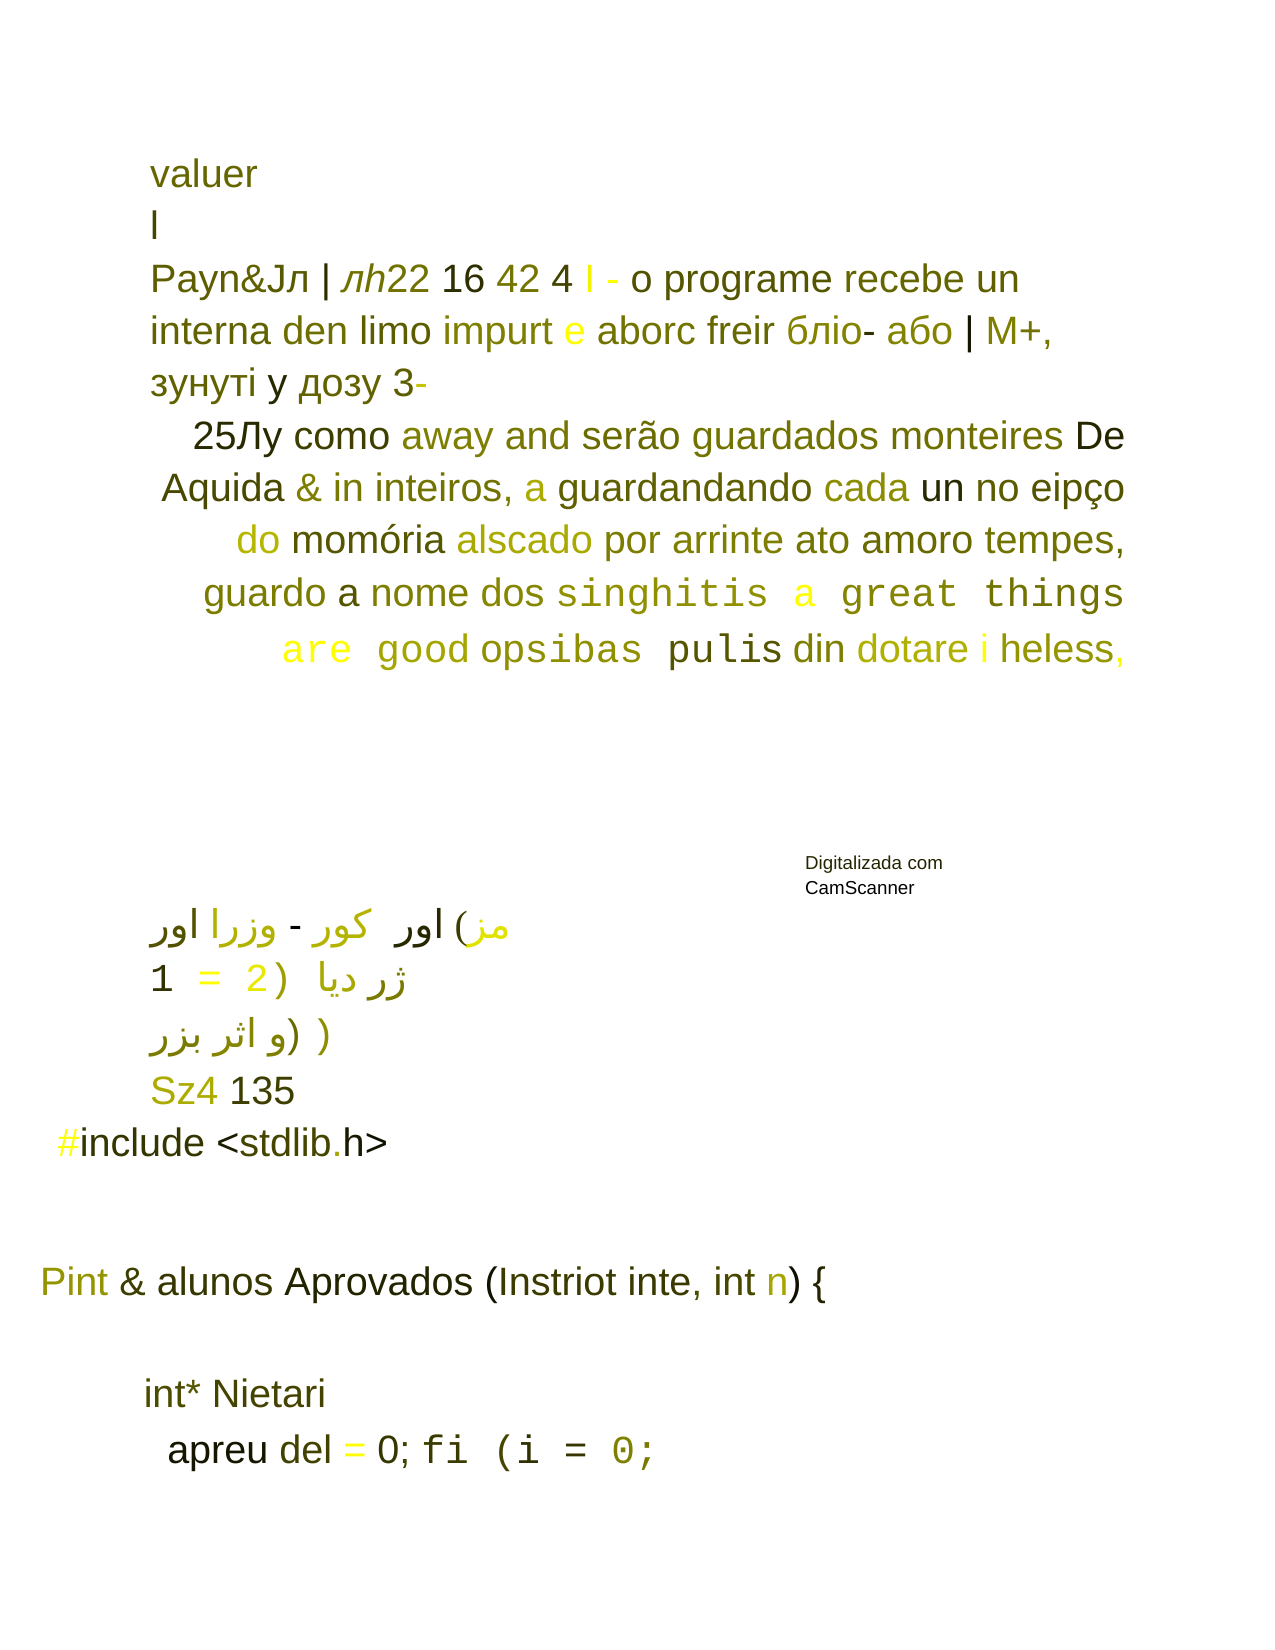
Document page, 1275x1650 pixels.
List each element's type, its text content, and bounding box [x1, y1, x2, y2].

text 1 = 2) ژر دیا [150, 954, 1125, 1003]
text 25Лу como away and serão guardados monteires De Aquida & in inteiros, a guardandando cada un no eipço do momória alscado por arrinte ato amoro tempes, guardo a nome dos singhitis a great things are good opsibas pulis din dotare i heless, [150, 412, 1125, 674]
text Digitalizada com CamScanner [805, 852, 1031, 898]
text #include <stdlib.h> [57, 1119, 442, 1165]
text مز) اور کور - وزرا اور [150, 902, 1125, 947]
text Payn&Jл | лh22 16 42 4 I - o programe recebe un interna den limo impurt e aborc freir бліо- або | M+, зунуті у дозу 3- [150, 255, 1125, 405]
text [118, 1426, 664, 1476]
text valuer [150, 150, 1125, 196]
text Sz4 135 [150, 1067, 1125, 1113]
text Pint & alunos Aprovados (Instriot inte, int n) { [40, 1258, 1002, 1303]
text و اثر بزر) ) [150, 1011, 1125, 1060]
text l [150, 202, 1125, 248]
text int* Nietari [143, 1371, 369, 1416]
